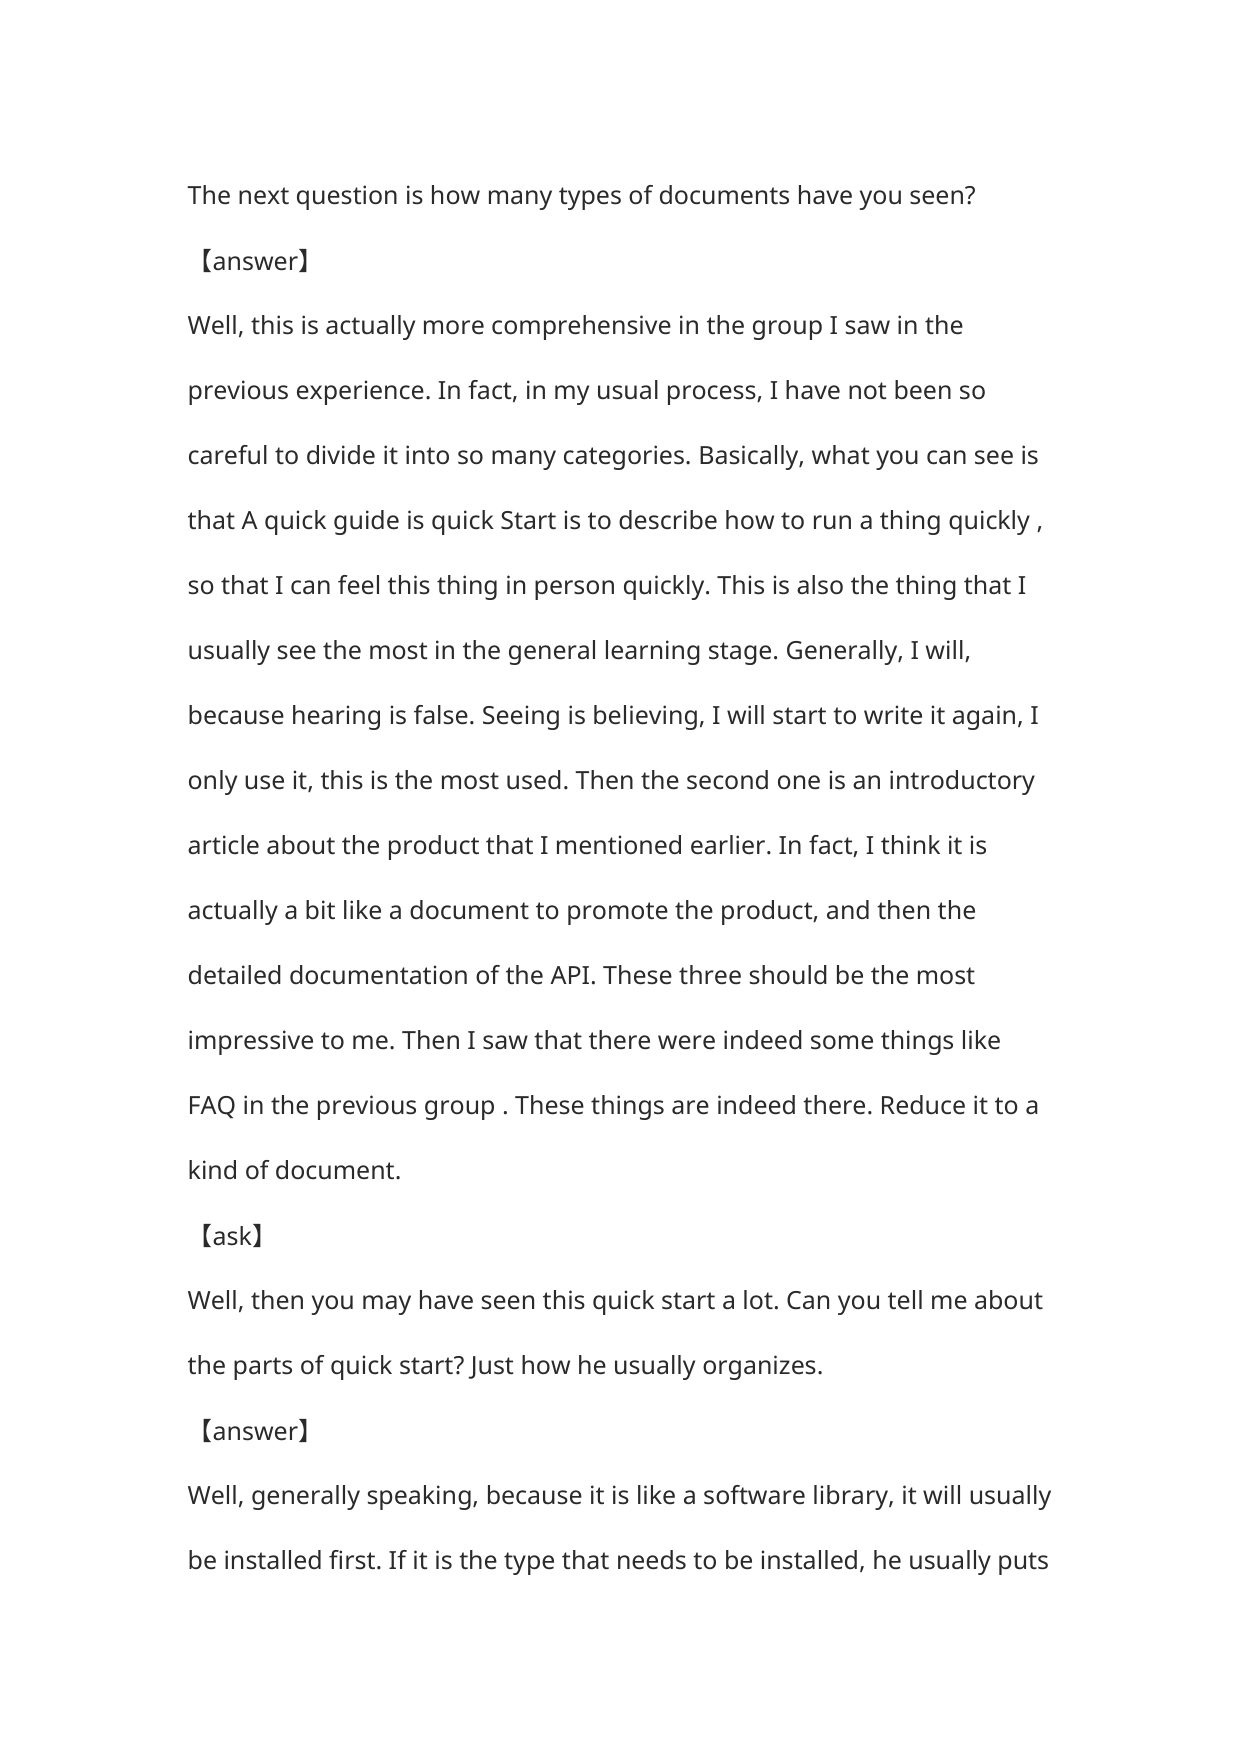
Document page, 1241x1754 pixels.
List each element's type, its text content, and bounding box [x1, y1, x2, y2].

text 【answer】 [187, 227, 1053, 292]
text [187, 1462, 1053, 1592]
text 【ask】 [187, 1202, 1053, 1267]
text Well, then you may have seen this quick start a lot. Can you tell me about the parts of quick start? Just how he usually organizes. [187, 1267, 1053, 1397]
text Well, this is actually more comprehensive in the group I saw in the previous experience. In fact, in my usual process, I have not been so careful to divide it into so many categories. Basically, what you can see is that A quick guide is quick Start is to describe how to run a thing quickly , so that I can feel this thing in person quickly. This is also the thing that I usually see the most in the general learning stage. Generally, I will, because hearing is false. Seeing is believing, I will start to write it again, I only use it, this is the most used. Then the second one is an introductory article about the product that I mentioned earlier. In fact, I think it is actually a bit like a document to promote the product, and then the detailed documentation of the API. These three should be the most impressive to me. Then I saw that there were indeed some things like FAQ in the previous group . These things are indeed there. Reduce it to a kind of document. [187, 292, 1053, 1202]
text 【answer】 [187, 1397, 1053, 1462]
text The next question is how many types of documents have you seen? [187, 162, 1053, 227]
